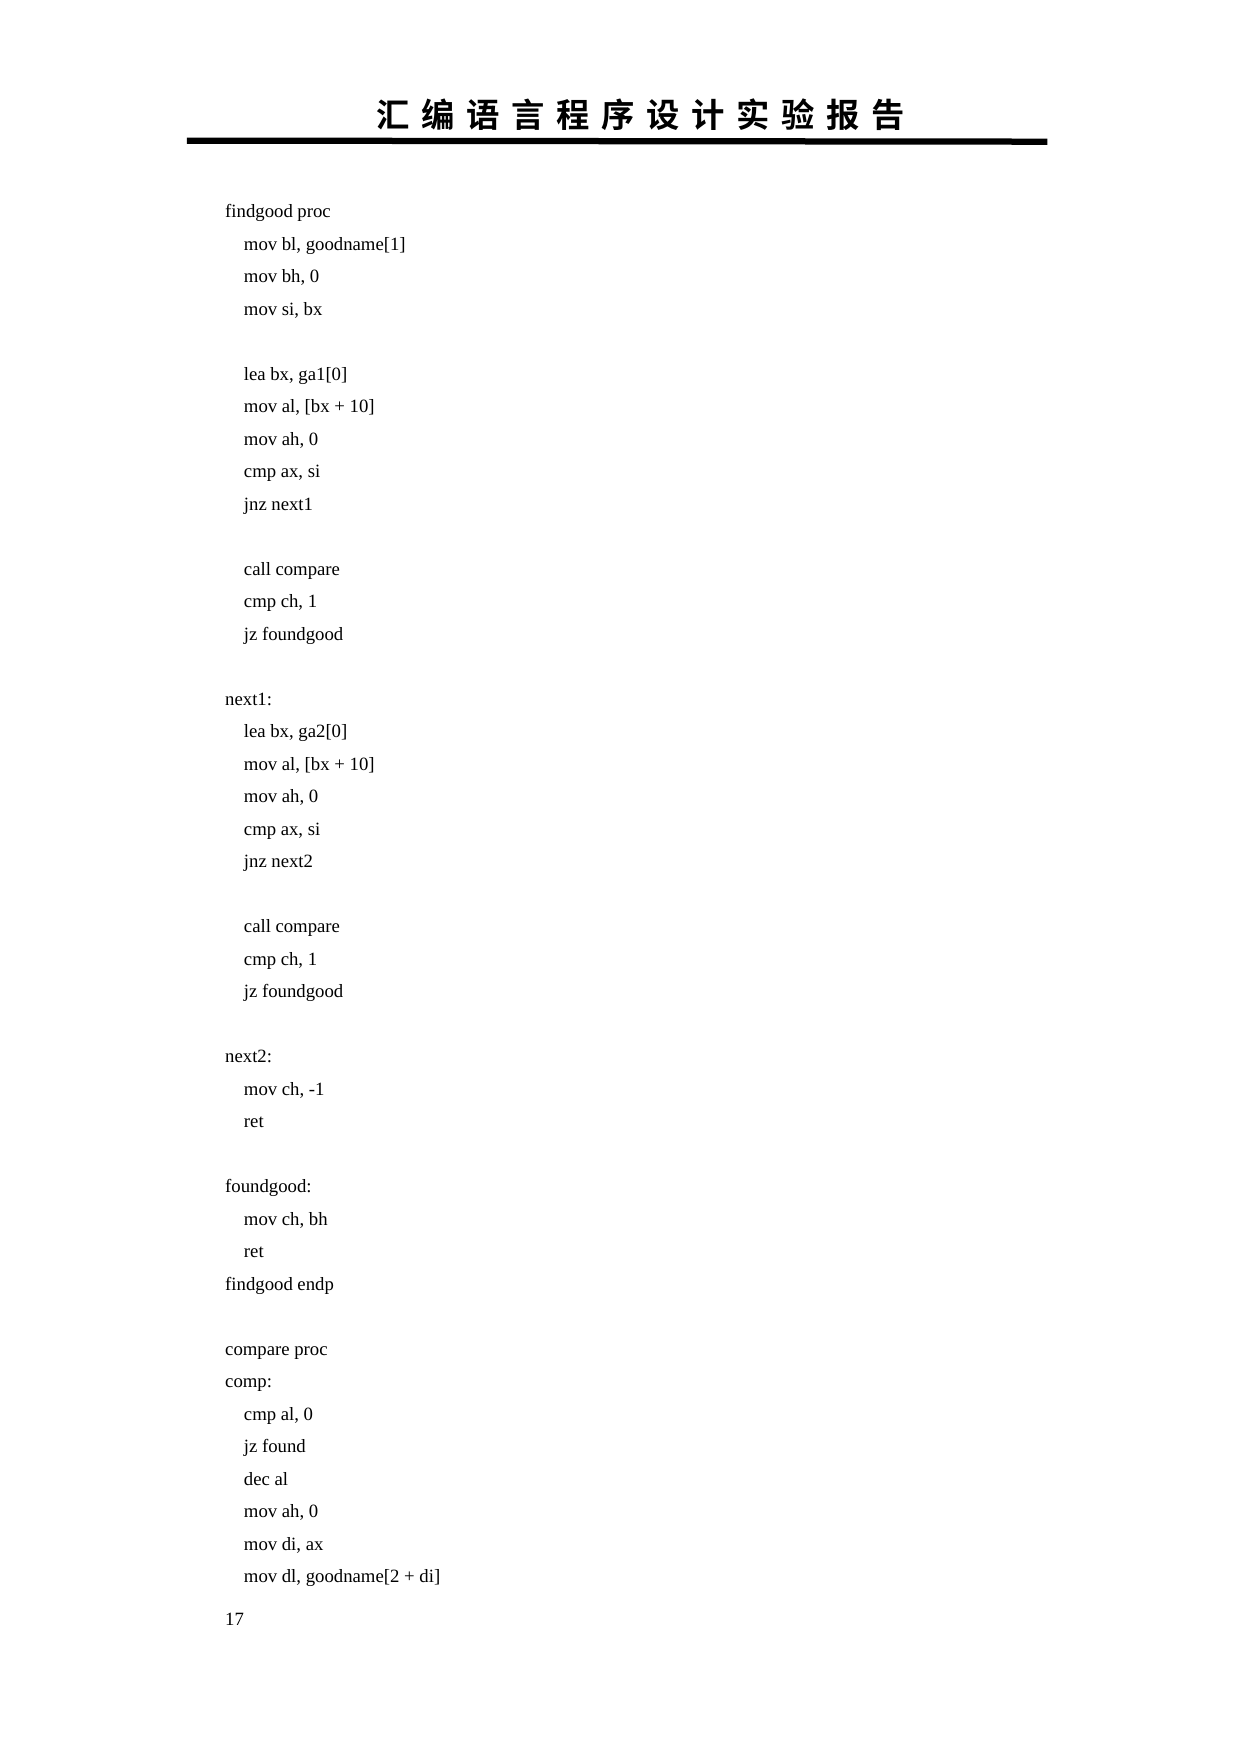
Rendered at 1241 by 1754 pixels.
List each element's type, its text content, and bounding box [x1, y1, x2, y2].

text compare proc [187, 1332, 1053, 1364]
text mov bh, 0 [187, 259, 1053, 292]
text call compare [187, 909, 1053, 942]
text mov bl, goodname[1] [187, 227, 1053, 259]
text call compare [187, 552, 1053, 584]
text mov al, [bx + 10] [187, 389, 1053, 422]
text cmp ax, si [187, 812, 1053, 844]
text mov si, bx [187, 292, 1053, 324]
text mov di, ax [187, 1527, 1053, 1559]
text jz found [187, 1429, 1053, 1462]
text ret [187, 1104, 1053, 1137]
text next2: [187, 1039, 1053, 1072]
text cmp al, 0 [187, 1397, 1053, 1429]
text cmp ax, si [187, 454, 1053, 487]
text cmp ch, 1 [187, 584, 1053, 617]
text ret [187, 1234, 1053, 1267]
text lea bx, ga2[0] [187, 714, 1053, 747]
text mov ch, bh [187, 1202, 1053, 1234]
text jnz next2 [187, 844, 1053, 877]
text jz foundgood [187, 974, 1053, 1007]
text findgood endp [187, 1267, 1053, 1299]
text lea bx, ga1[0] [187, 357, 1053, 389]
text mov ah, 0 [187, 422, 1053, 454]
text cmp ch, 1 [187, 942, 1053, 974]
text foundgood: [187, 1169, 1053, 1202]
text next1: [187, 682, 1053, 714]
text mov ah, 0 [187, 779, 1053, 812]
text mov ah, 0 [187, 1494, 1053, 1527]
text comp: [187, 1364, 1053, 1397]
text mov al, [bx + 10] [187, 747, 1053, 779]
text jz foundgood [187, 617, 1053, 649]
text dec al [187, 1462, 1053, 1494]
text jnz next1 [187, 487, 1053, 519]
text findgood proc [187, 194, 1053, 227]
text mov dl, goodname[2 + di] [187, 1559, 1053, 1592]
text mov ch, -1 [187, 1072, 1053, 1104]
